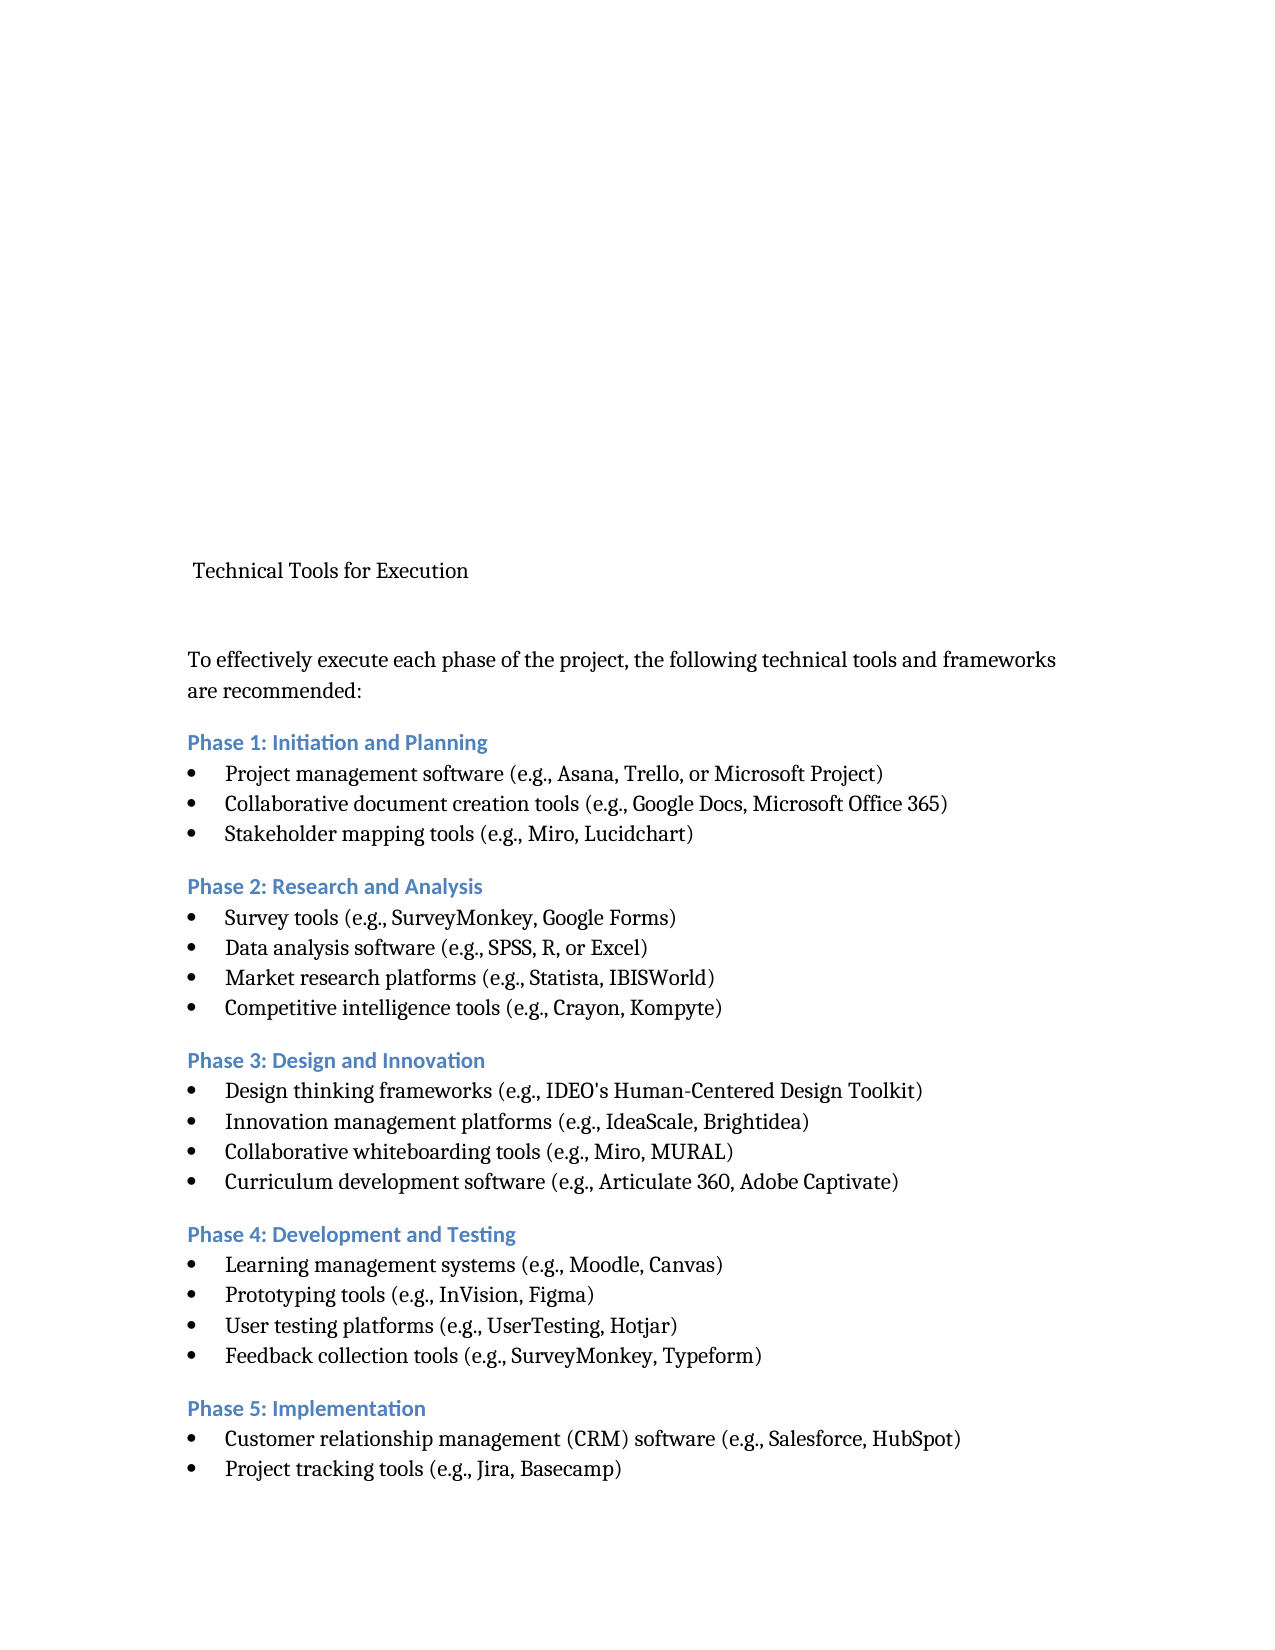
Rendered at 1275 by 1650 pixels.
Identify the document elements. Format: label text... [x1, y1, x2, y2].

subtitle Phase 2: Research and Analysis [187, 872, 1087, 900]
text To effectively execute each phase of the project, the following technical tools and frameworks are recommended: [187, 647, 1087, 704]
list Innovation management platforms (e.g., IdeaScale, Brightidea) [187, 1108, 1087, 1135]
list Survey tools (e.g., SurveyMonkey, Google Forms) [187, 904, 1087, 931]
list Data analysis software (e.g., SPSS, R, or Excel) [187, 934, 1087, 961]
subtitle Phase 3: Design and Innovation [187, 1046, 1087, 1074]
list Stakeholder mapping tools (e.g., Miro, Lucidchart) [187, 821, 1087, 847]
list Competitive intelligence tools (e.g., Crayon, Kompyte) [187, 995, 1087, 1021]
list Collaborative document creation tools (e.g., Google Docs, Microsoft Office 365) [187, 791, 1087, 817]
list Market research platforms (e.g., Statista, IBISWorld) [187, 965, 1087, 991]
list Project management software (e.g., Asana, Trello, or Microsoft Project) [187, 761, 1087, 787]
list User testing platforms (e.g., UserTesting, Hotjar) [187, 1312, 1087, 1339]
subtitle Phase 4: Development and Testing [187, 1220, 1087, 1248]
list Feedback collection tools (e.g., SurveyMonkey, Typeform) [187, 1343, 1087, 1369]
list Project tracking tools (e.g., Jira, Basecamp) [187, 1456, 1087, 1482]
list Collaborative whiteboarding tools (e.g., Miro, MURAL) [187, 1139, 1087, 1165]
list Curriculum development software (e.g., Articulate 360, Adobe Captivate) [187, 1169, 1087, 1195]
list Prototyping tools (e.g., InVision, Figma) [187, 1282, 1087, 1309]
list Learning management systems (e.g., Moodle, Canvas) [187, 1252, 1087, 1278]
subtitle Phase 1: Initiation and Planning [187, 728, 1087, 757]
text Technical Tools for Execution [187, 558, 1087, 585]
list Customer relationship management (CRM) software (e.g., Salesforce, HubSpot) [187, 1426, 1087, 1452]
subtitle Phase 5: Implementation [187, 1394, 1087, 1422]
list Design thinking frameworks (e.g., IDEO's Human-Centered Design Toolkit) [187, 1078, 1087, 1104]
